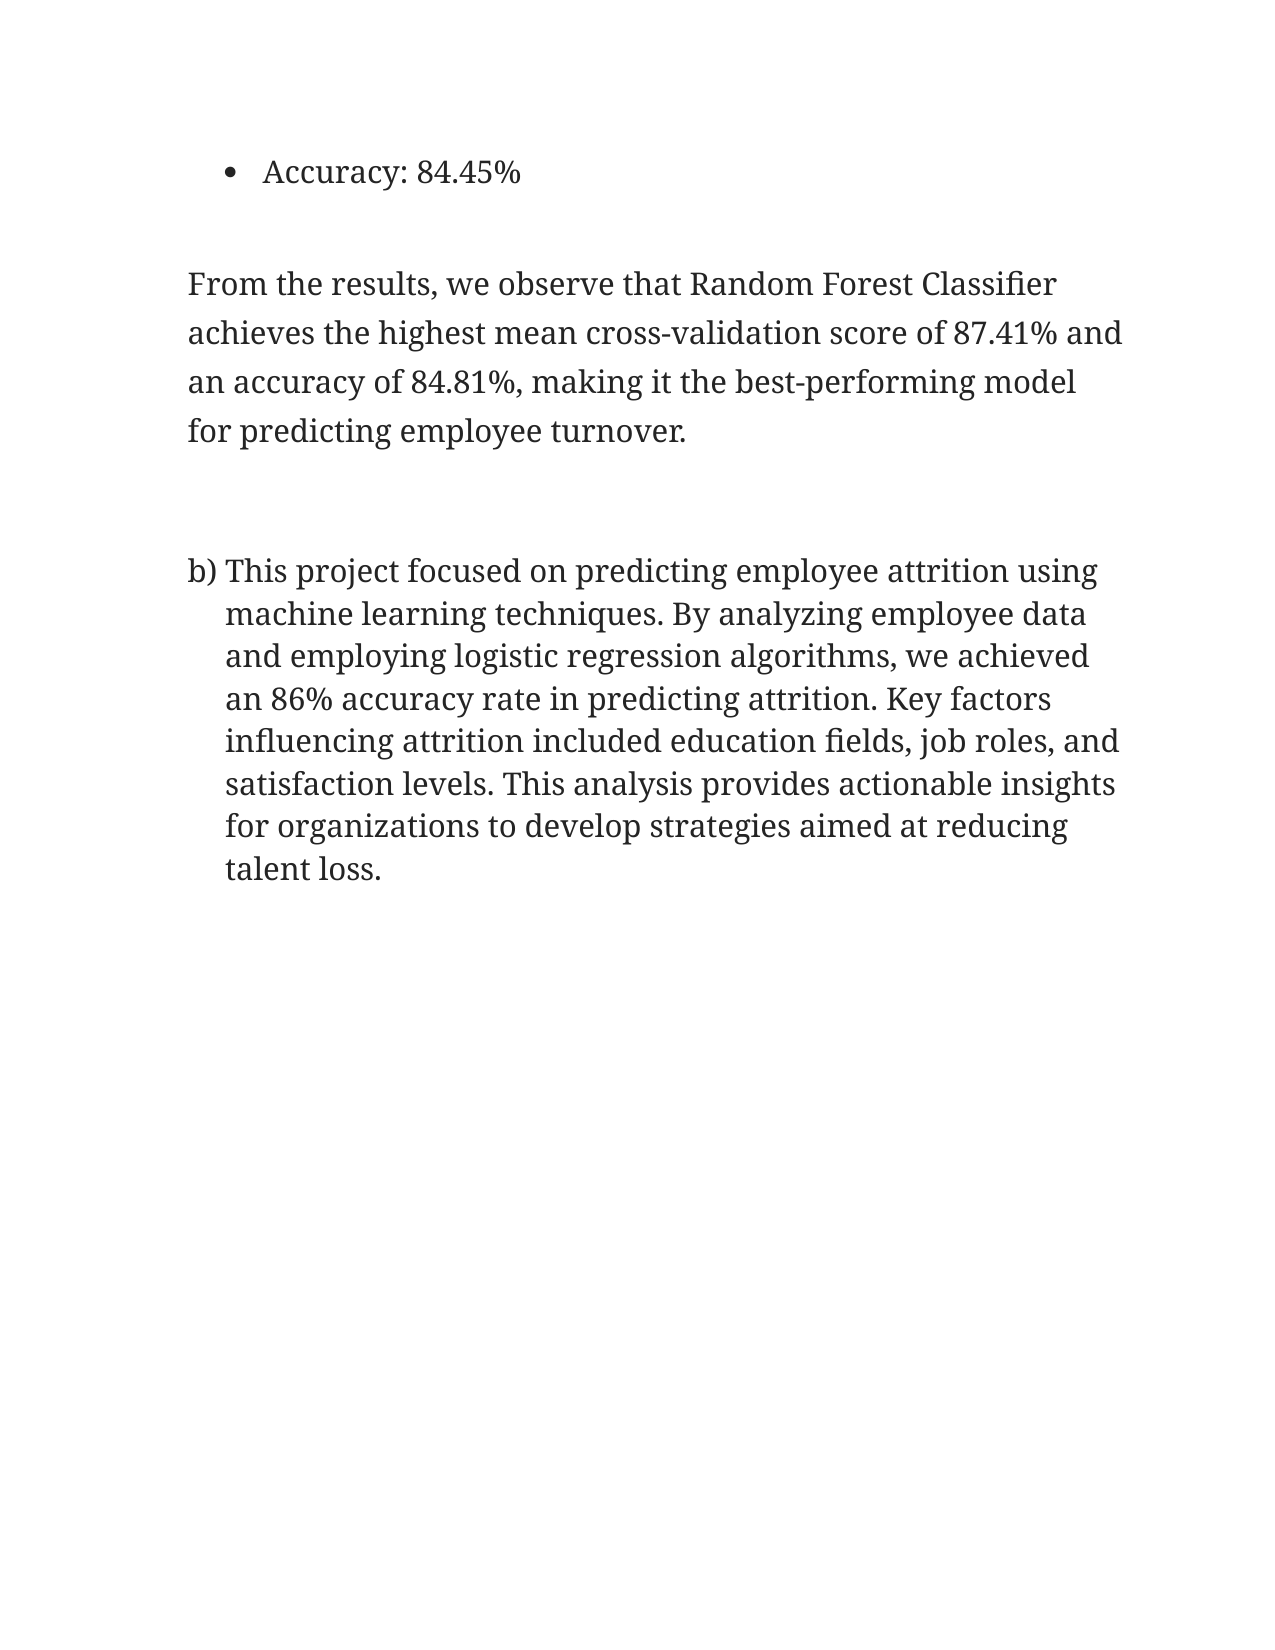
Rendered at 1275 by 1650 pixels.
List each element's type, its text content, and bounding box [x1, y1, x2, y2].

list This project focused on predicting employee attrition using machine learning techniques. By analyzing employee data and employing logistic regression algorithms, we achieved an 86% accuracy rate in predicting attrition. Key factors influencing attrition included education fields, job roles, and satisfaction levels. This analysis provides actionable insights for organizations to develop strategies aimed at reducing talent loss. [187, 549, 1125, 890]
text From the results, we observe that Random Forest Classifier achieves the highest mean cross-validation score of 87.41% and an accuracy of 84.81%, making it the best-performing model for predicting employee turnover. [187, 262, 1125, 452]
list Accuracy: 84.45% [225, 150, 1125, 193]
